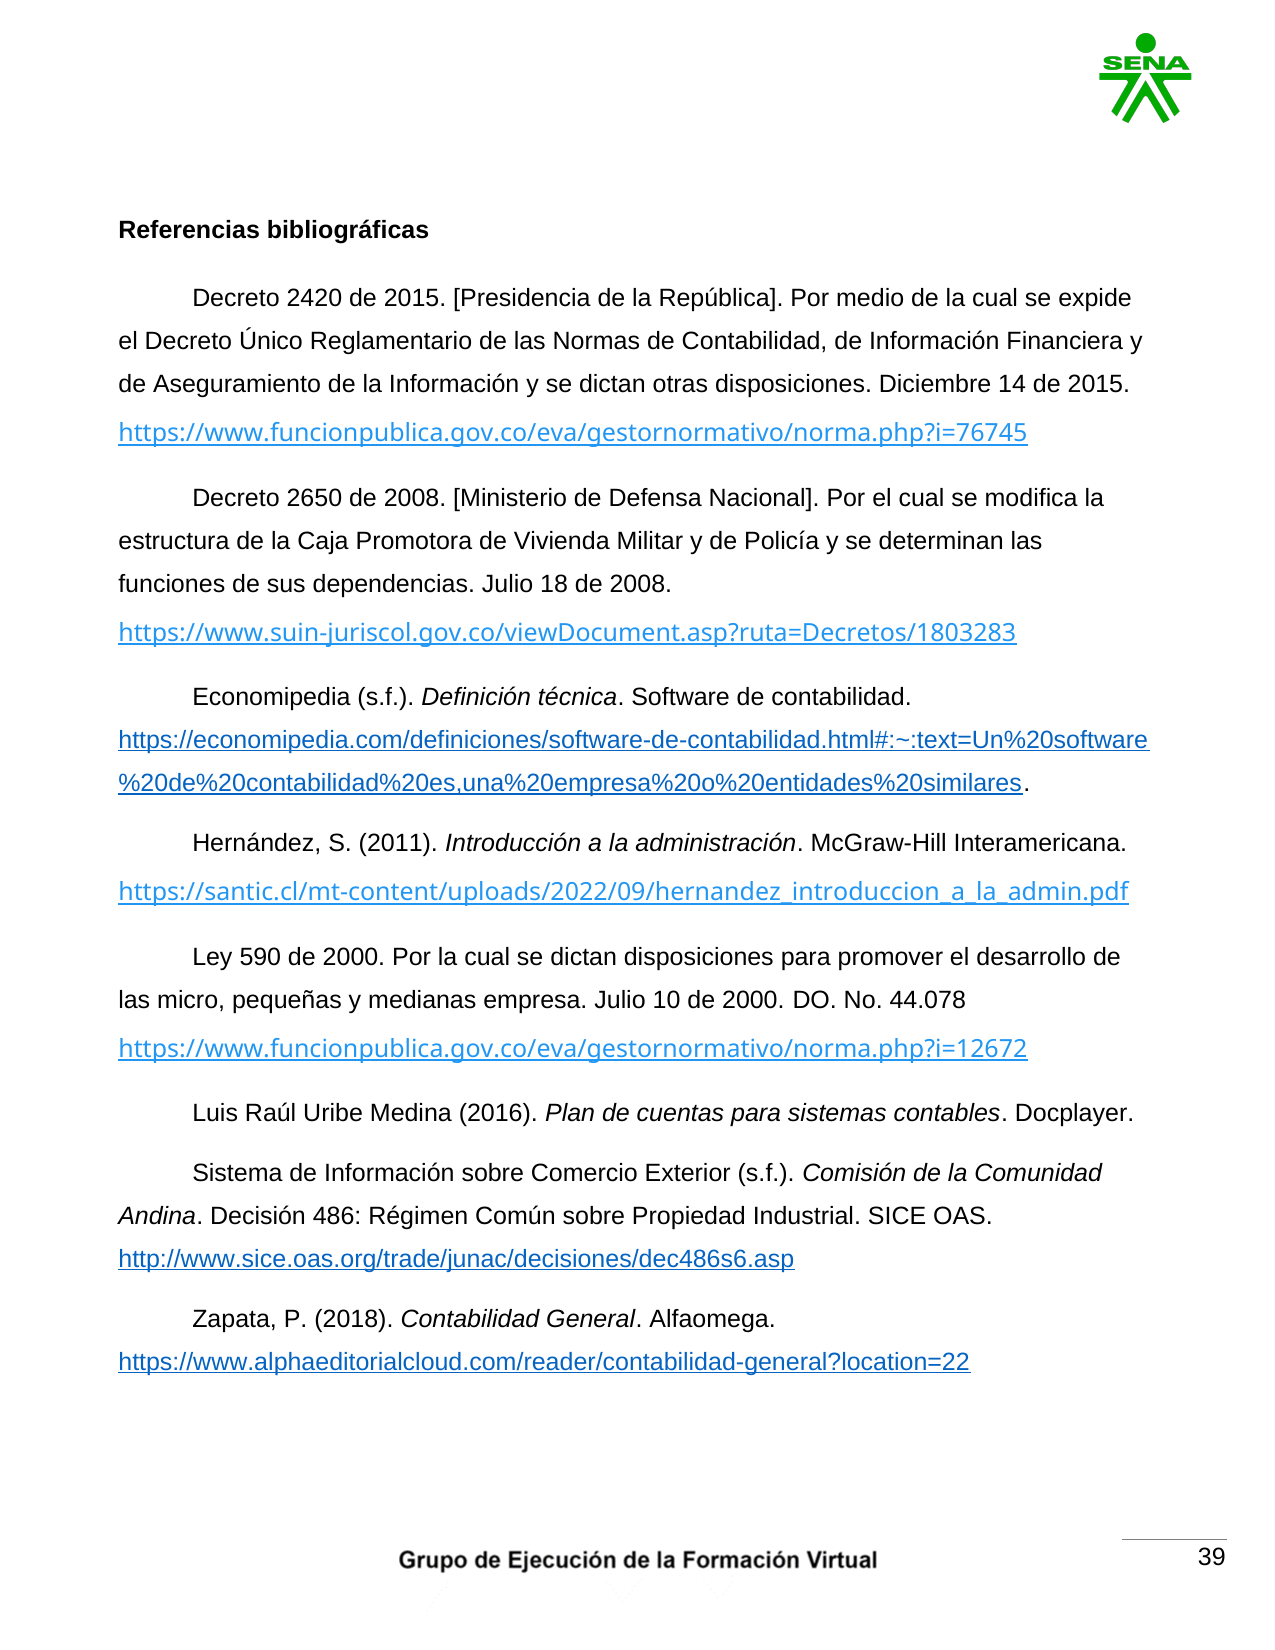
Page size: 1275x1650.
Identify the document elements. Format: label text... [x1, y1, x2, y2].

picture [1099, 33, 1192, 123]
text Ley 590 de 2000. Por la cual se dictan disposiciones para promover el desarrollo de las micro, pequeñas y medianas empresa. Julio 10 de 2000. DO. No. 44.078 https://www.funcionpublica.gov.co/eva/gestornormativo/norma.php?i=12672 [118, 942, 1157, 1064]
text Luis Raúl Uribe Medina (2016). Plan de cuentas para sistemas contables. Docplayer. [118, 1098, 1157, 1127]
text Economipedia (s.f.). Definición técnica. Software de contabilidad. https://economipedia.com/definiciones/software-de-contabilidad.html#:~:text=Un%20software%20de%20contabilidad%20es,una%20empresa%20o%20entidades%20similares. [118, 682, 1157, 797]
text Decreto 2420 de 2015. [Presidencia de la República]. Por medio de la cual se expide el Decreto Único Reglamentario de las Normas de Contabilidad, de Información Financiera y de Aseguramiento de la Información y se dictan otras disposiciones. Diciembre 14 de 2015. https://www.funcionpublica.gov.co/eva/gestornormativo/norma.php?i=76745 [118, 283, 1157, 449]
text Referencias bibliográficas [118, 215, 1157, 243]
picture [0, 1500, 1275, 1611]
text Hernández, S. (2011). Introducción a la administración. McGraw-Hill Interamericana. https://santic.cl/mt-content/uploads/2022/09/hernandez_introduccion_a_la_admin.pdf [118, 828, 1157, 908]
text Zapata, P. (2018). Contabilidad General. Alfaomega. https://www.alphaeditorialcloud.com/reader/contabilidad-general?location=22 [118, 1304, 1157, 1376]
text Decreto 2650 de 2008. [Ministerio de Defensa Nacional]. Por el cual se modifica la estructura de la Caja Promotora de Vivienda Militar y de Policía y se determinan las funciones de sus dependencias. Julio 18 de 2008. https://www.suin-juriscol.gov.co/viewDocument.asp?ruta=Decretos/1803283 [118, 482, 1157, 648]
text Sistema de Información sobre Comercio Exterior (s.f.). Comisión de la Comunidad Andina. Decisión 486: Régimen Común sobre Propiedad Industrial. SICE OAS. http://www.sice.oas.org/trade/junac/decisiones/dec486s6.asp [118, 1158, 1157, 1273]
